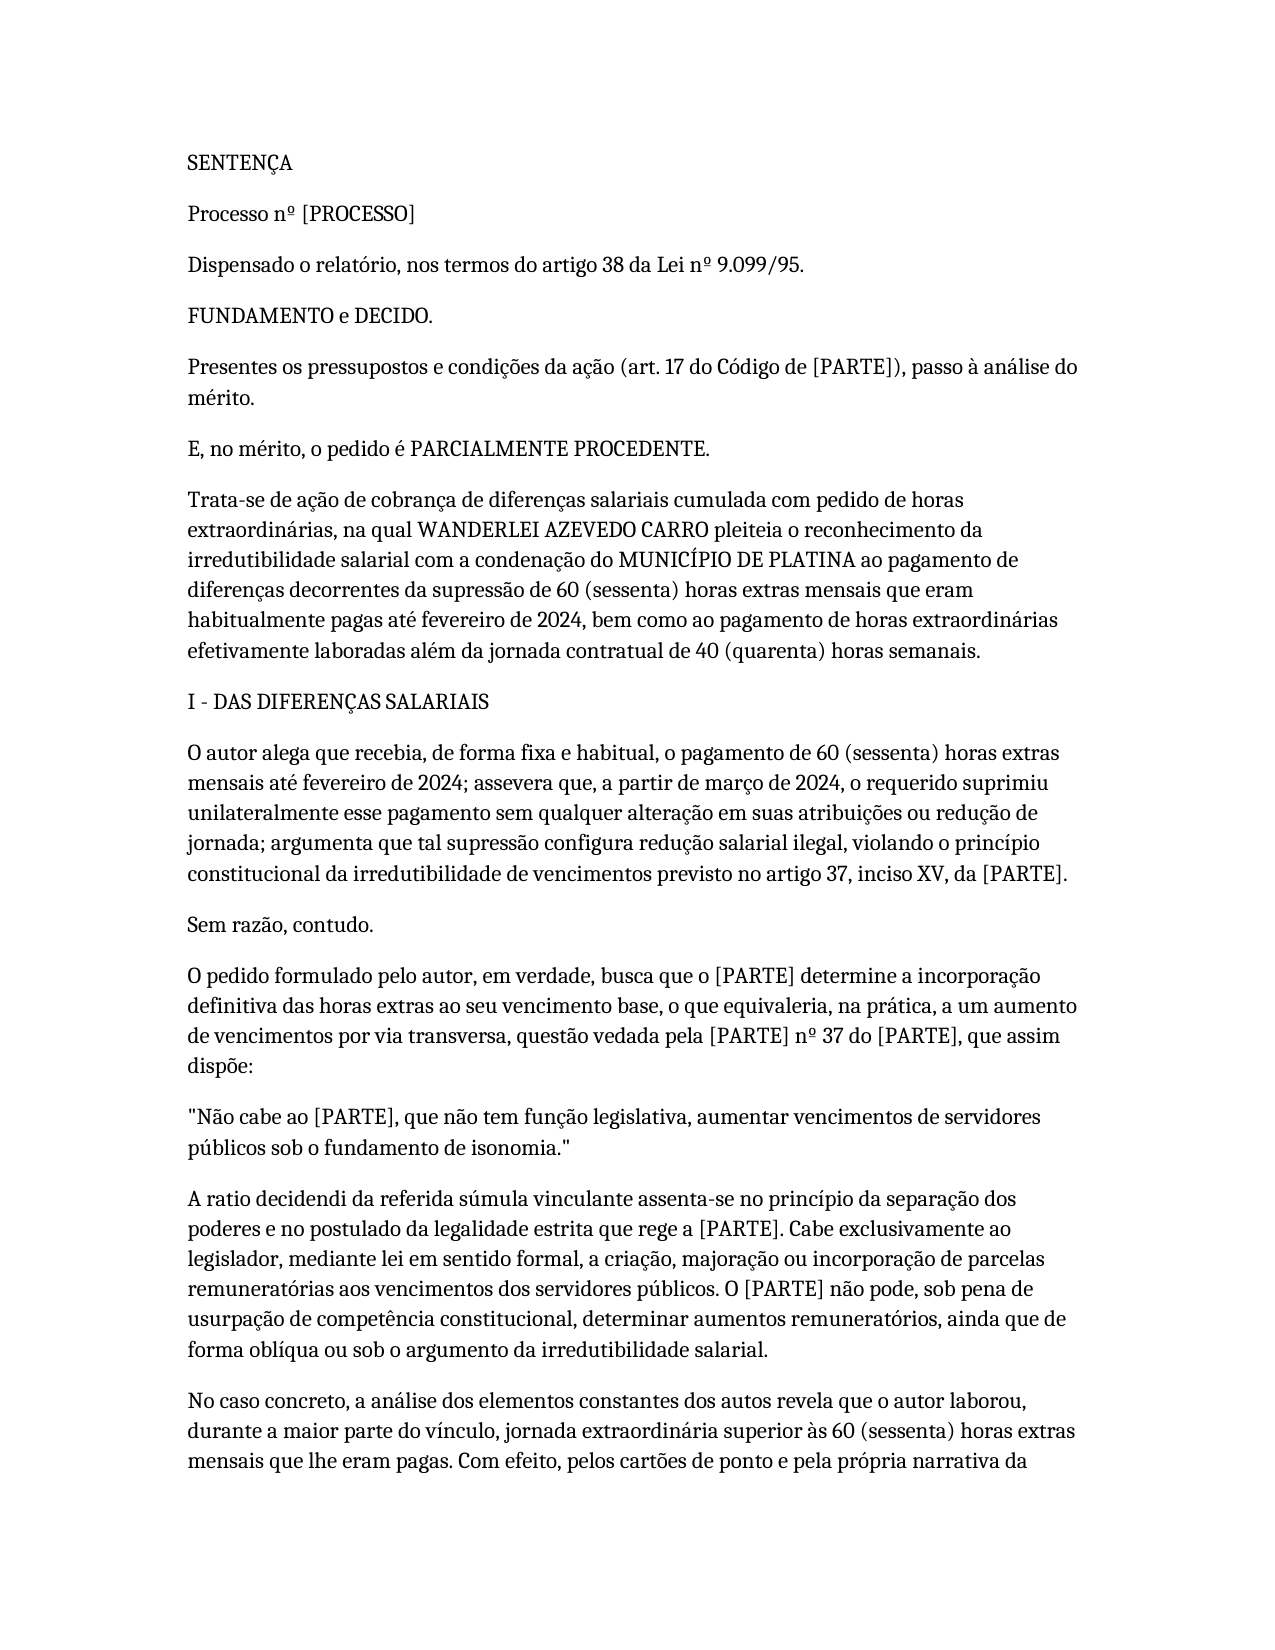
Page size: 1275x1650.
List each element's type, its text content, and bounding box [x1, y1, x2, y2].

text SENTENÇA [187, 150, 1087, 176]
text Presentes os pressupostos e condições da ação (art. 17 do Código de [PARTE]), passo à análise do mérito. [187, 354, 1087, 411]
text I - DAS DIFERENÇAS SALARIAIS [187, 688, 1087, 715]
text FUNDAMENTO e DECIDO. [187, 303, 1087, 329]
text E, no mérito, o pedido é PARCIALMENTE PROCEDENTE. [187, 435, 1087, 462]
text Trata-se de ação de cobrança de diferenças salariais cumulada com pedido de horas extraordinárias, na qual WANDERLEI AZEVEDO CARRO pleiteia o reconhecimento da irredutibilidade salarial com a condenação do MUNICÍPIO DE PLATINA ao pagamento de diferenças decorrentes da supressão de 60 (sessenta) horas extras mensais que eram habitualmente pagas até fevereiro de 2024, bem como ao pagamento de horas extraordinárias efetivamente laboradas além da jornada contratual de 40 (quarenta) horas semanais. [187, 486, 1087, 664]
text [187, 1387, 1087, 1474]
text Dispensado o relatório, nos termos do artigo 38 da Lei nº 9.099/95. [187, 252, 1087, 278]
text O autor alega que recebia, de forma fixa e habitual, o pagamento de 60 (sessenta) horas extras mensais até fevereiro de 2024; assevera que, a partir de março de 2024, o requerido suprimiu unilateralmente esse pagamento sem qualquer alteração em suas atribuições ou redução de jornada; argumenta que tal supressão configura redução salarial ilegal, violando o princípio constitucional da irredutibilidade de vencimentos previsto no artigo 37, inciso XV, da [PARTE]. [187, 739, 1087, 887]
text Sem razão, contudo. [187, 911, 1087, 938]
text "Não cabe ao [PARTE], que não tem função legislativa, aumentar vencimentos de servidores públicos sob o fundamento de isonomia." [187, 1104, 1087, 1161]
text O pedido formulado pelo autor, em verdade, busca que o [PARTE] determine a incorporação definitiva das horas extras ao seu vencimento base, o que equivaleria, na prática, a um aumento de vencimentos por via transversa, questão vedada pela [PARTE] nº 37 do [PARTE], que assim dispõe: [187, 962, 1087, 1079]
text A ratio decidendi da referida súmula vinculante assenta-se no princípio da separação dos poderes e no postulado da legalidade estrita que rege a [PARTE]. Cabe exclusivamente ao legislador, mediante lei em sentido formal, a criação, majoração ou incorporação de parcelas remuneratórias aos vencimentos dos servidores públicos. O [PARTE] não pode, sob pena de usurpação de competência constitucional, determinar aumentos remuneratórios, ainda que de forma oblíqua ou sob o argumento da irredutibilidade salarial. [187, 1185, 1087, 1363]
text Processo nº [PROCESSO] [187, 201, 1087, 227]
